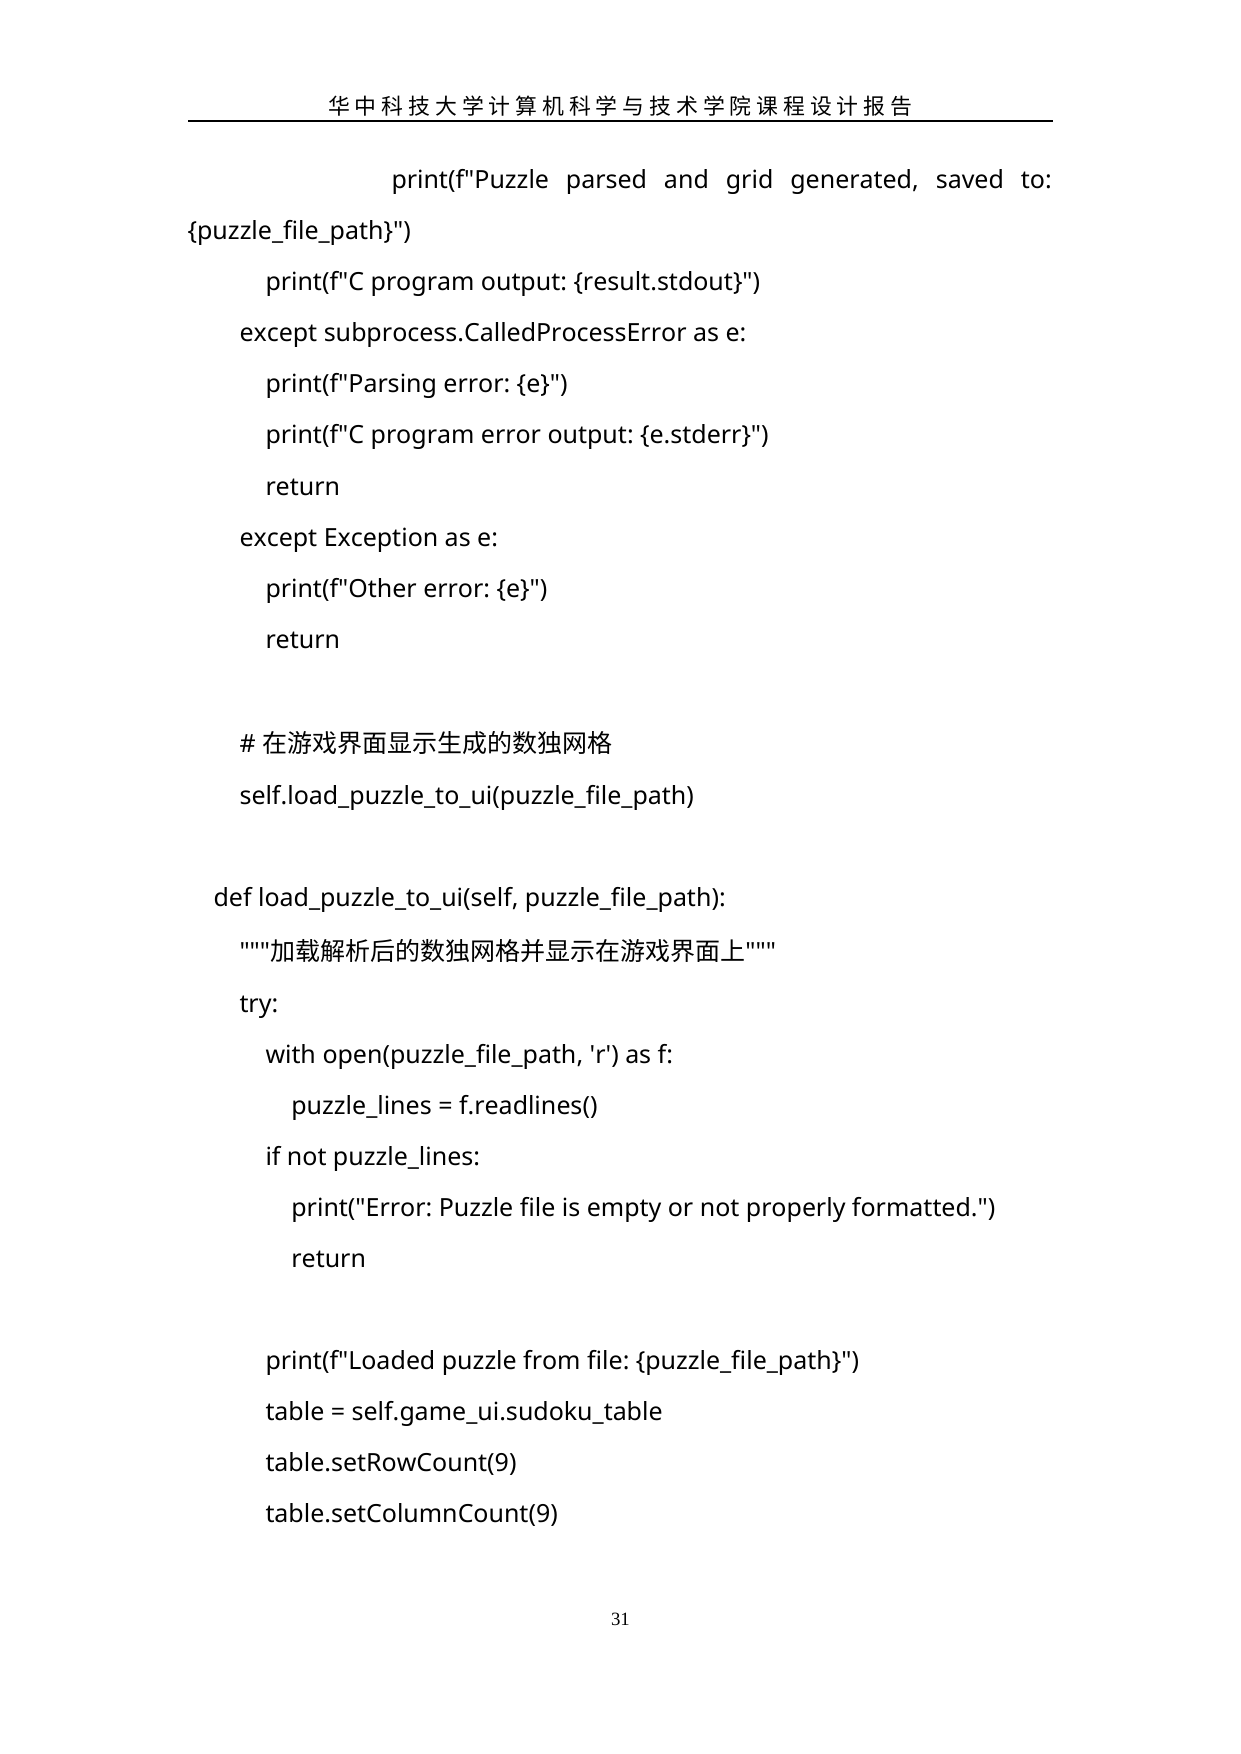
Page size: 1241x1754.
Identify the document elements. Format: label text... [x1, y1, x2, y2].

text table.setColumnCount(9) [187, 1496, 1053, 1530]
text try: [187, 985, 1053, 1019]
text except Exception as e: [187, 519, 1053, 553]
text def load_puzzle_to_ui(self, puzzle_file_path): [187, 880, 1053, 914]
text with open(puzzle_file_path, 'r') as f: [187, 1036, 1053, 1070]
text print(f"Loaded puzzle from file: {puzzle_file_path}") [187, 1343, 1053, 1377]
text puzzle_lines = f.readlines() [187, 1087, 1053, 1121]
text print(f"Parsing error: {e}") [187, 366, 1053, 400]
text if not puzzle_lines: [187, 1138, 1053, 1172]
text print("Error: Puzzle file is empty or not properly formatted.") [187, 1189, 1053, 1223]
text return [187, 468, 1053, 502]
text # 在游戏界面显示生成的数独网格 [187, 723, 1053, 760]
text self.load_puzzle_to_ui(puzzle_file_path) [187, 778, 1053, 812]
text return [187, 1241, 1053, 1274]
text table.setRowCount(9) [187, 1445, 1053, 1479]
text table = self.game_ui.sudoku_table [187, 1394, 1053, 1428]
text print(f"Puzzle parsed and grid generated, saved to: {puzzle_file_path}") [187, 162, 1053, 247]
text """加载解析后的数独网格并显示在游戏界面上""" [187, 931, 1053, 967]
text return [187, 621, 1053, 655]
text except subprocess.CalledProcessError as e: [187, 315, 1053, 349]
text print(f"Other error: {e}") [187, 570, 1053, 604]
text print(f"C program output: {result.stdout}") [187, 264, 1053, 298]
text print(f"C program error output: {e.stderr}") [187, 417, 1053, 451]
